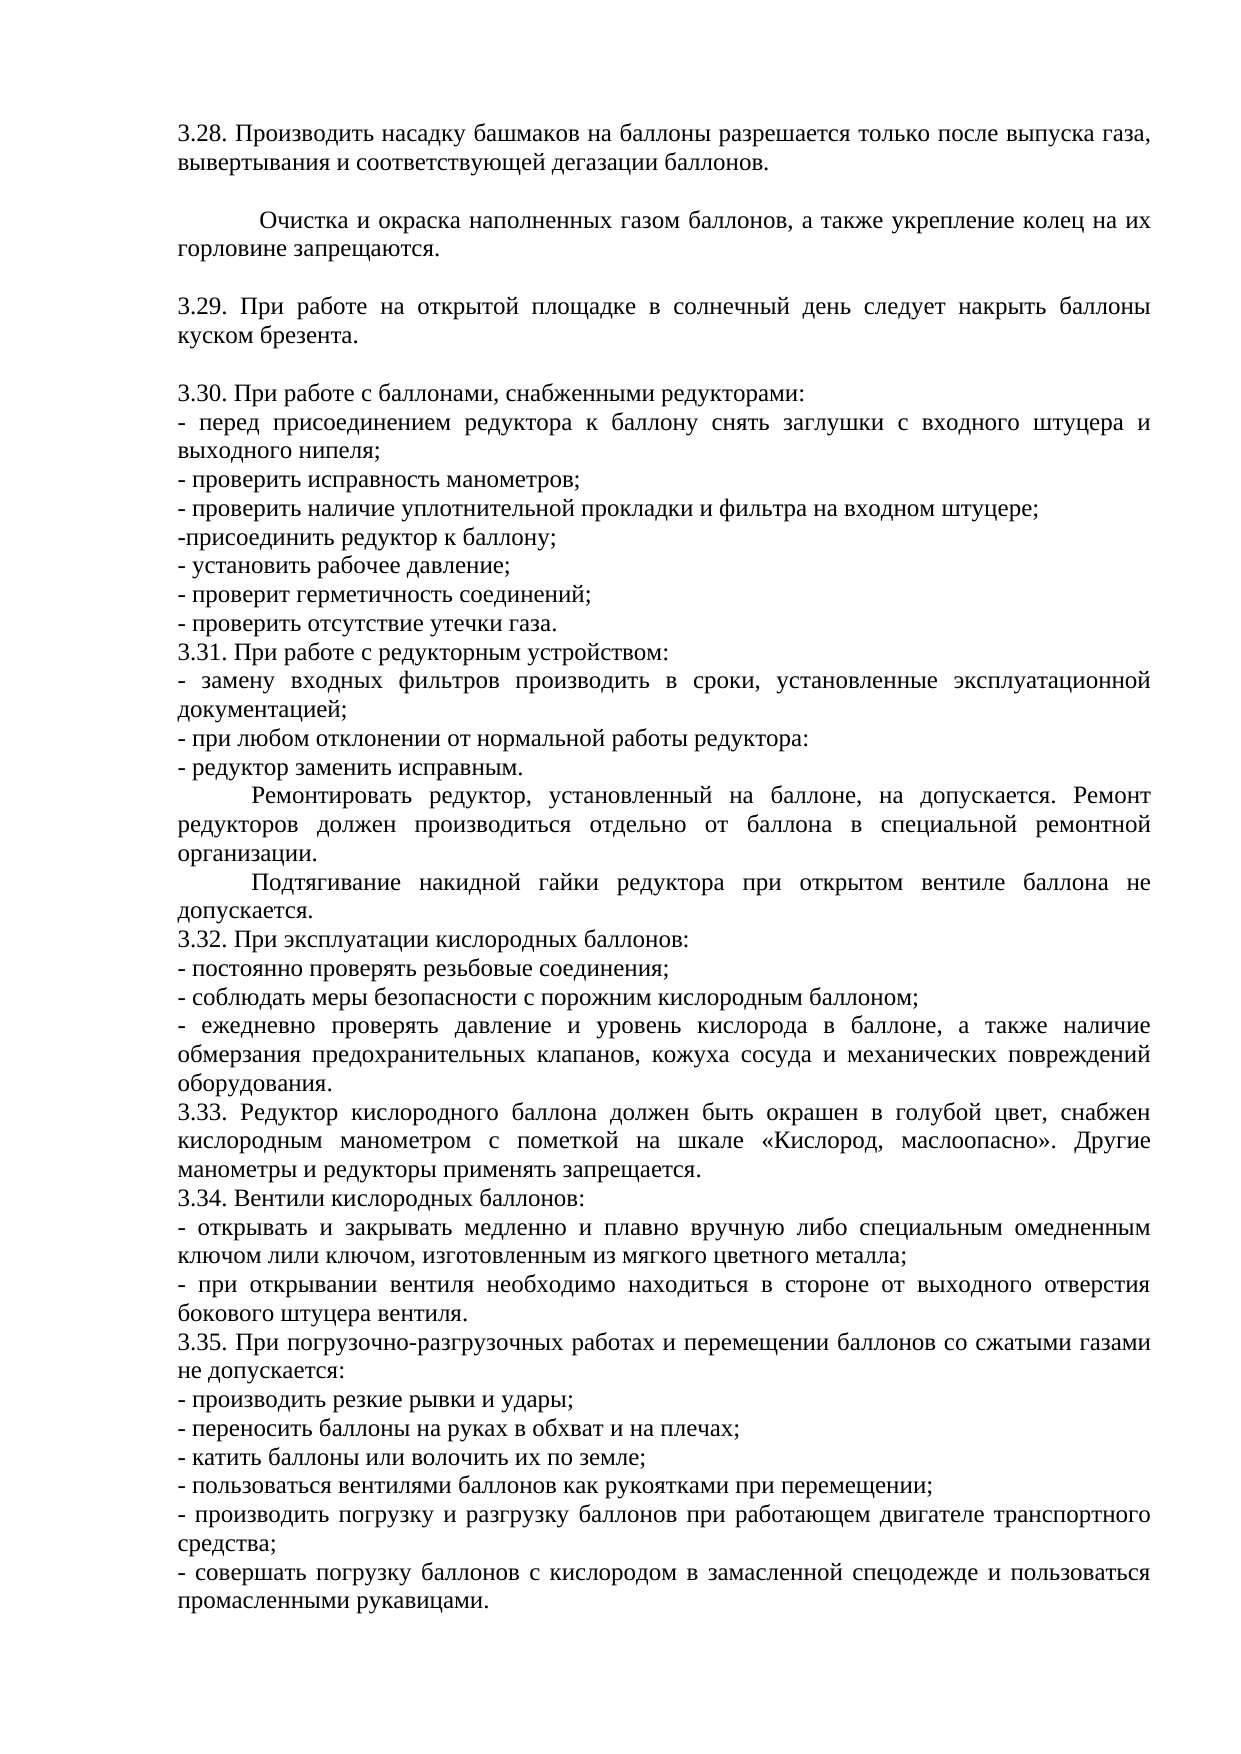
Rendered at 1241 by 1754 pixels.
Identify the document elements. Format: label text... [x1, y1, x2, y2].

text - проверить исправность манометров; [177, 464, 1152, 493]
text - редуктор заменить исправным. [177, 752, 1152, 781]
text 3.32. При эксплуатации кислородных баллонов: [177, 924, 1152, 953]
text - замену входных фильтров производить в сроки, установленные эксплуатационной документацией; [177, 666, 1152, 723]
text - установить рабочее давление; [177, 551, 1152, 579]
text - постоянно проверять резьбовые соединения; [177, 953, 1152, 982]
text - производить резкие рывки и удары; [177, 1384, 1152, 1413]
text - проверить наличие уплотнительной прокладки и фильтра на входном штуцере; [177, 493, 1152, 522]
text - при любом отклонении от нормальной работы редуктора: [177, 723, 1152, 752]
text 3.30. При работе с баллонами, снабженными редукторами: [177, 378, 1152, 407]
text Очистка и окраска наполненных газом баллонов, а также укрепление колец на их горловине запрещаются. [177, 205, 1152, 262]
text - совершать погрузку баллонов с кислородом в замасленной спецодежде и пользоваться промасленными рукавицами. [177, 1557, 1152, 1614]
text 3.29. При работе на открытой площадке в солнечный день следует накрыть баллоны куском брезента. [177, 291, 1152, 349]
text Подтягивание накидной гайки редуктора при открытом вентиле баллона не допускается. [177, 867, 1152, 924]
text - открывать и закрывать медленно и плавно вручную либо специальным омедненным ключом лили ключом, изготовленным из мягкого цветного металла; [177, 1212, 1152, 1269]
text 3.28. Производить насадку башмаков на баллоны разрешается только после выпуска газа, вывертывания и соответствующей дегазации баллонов. [177, 118, 1152, 176]
text 3.31. При работе с редукторным устройством: [177, 637, 1152, 666]
text - производить погрузку и разгрузку баллонов при работающем двигателе транспортного средства; [177, 1499, 1152, 1557]
text - перед присоединением редуктора к баллону снять заглушки с входного штуцера и выходного нипеля; [177, 407, 1152, 464]
text 3.34. Вентили кислородных баллонов: [177, 1183, 1152, 1212]
text - ежедневно проверять давление и уровень кислорода в баллоне, а также наличие обмерзания предохранительных клапанов, кожуха сосуда и механических повреждений оборудования. [177, 1011, 1152, 1097]
text 3.33. Редуктор кислородного баллона должен быть окрашен в голубой цвет, снабжен кислородным манометром с пометкой на шкале «Кислород, маслоопасно». Другие манометры и редукторы применять запрещается. [177, 1097, 1152, 1183]
text - переносить баллоны на руках в обхват и на плечах; [177, 1413, 1152, 1442]
text 3.35. При погрузочно-разгрузочных работах и перемещении баллонов со сжатыми газами не допускается: [177, 1327, 1152, 1384]
text - соблюдать меры безопасности с порожним кислородным баллоном; [177, 982, 1152, 1011]
text - пользоваться вентилями баллонов как рукоятками при перемещении; [177, 1471, 1152, 1499]
text - при открывании вентиля необходимо находиться в стороне от выходного отверстия бокового штуцера вентиля. [177, 1269, 1152, 1327]
text -присоединить редуктор к баллону; [177, 522, 1152, 551]
text - катить баллоны или волочить их по земле; [177, 1442, 1152, 1471]
text - проверит герметичность соединений; [177, 579, 1152, 608]
text Ремонтировать редуктор, установленный на баллоне, на допускается. Ремонт редукторов должен производиться отдельно от баллона в специальной ремонтной организации. [177, 781, 1152, 867]
text - проверить отсутствие утечки газа. [177, 608, 1152, 637]
